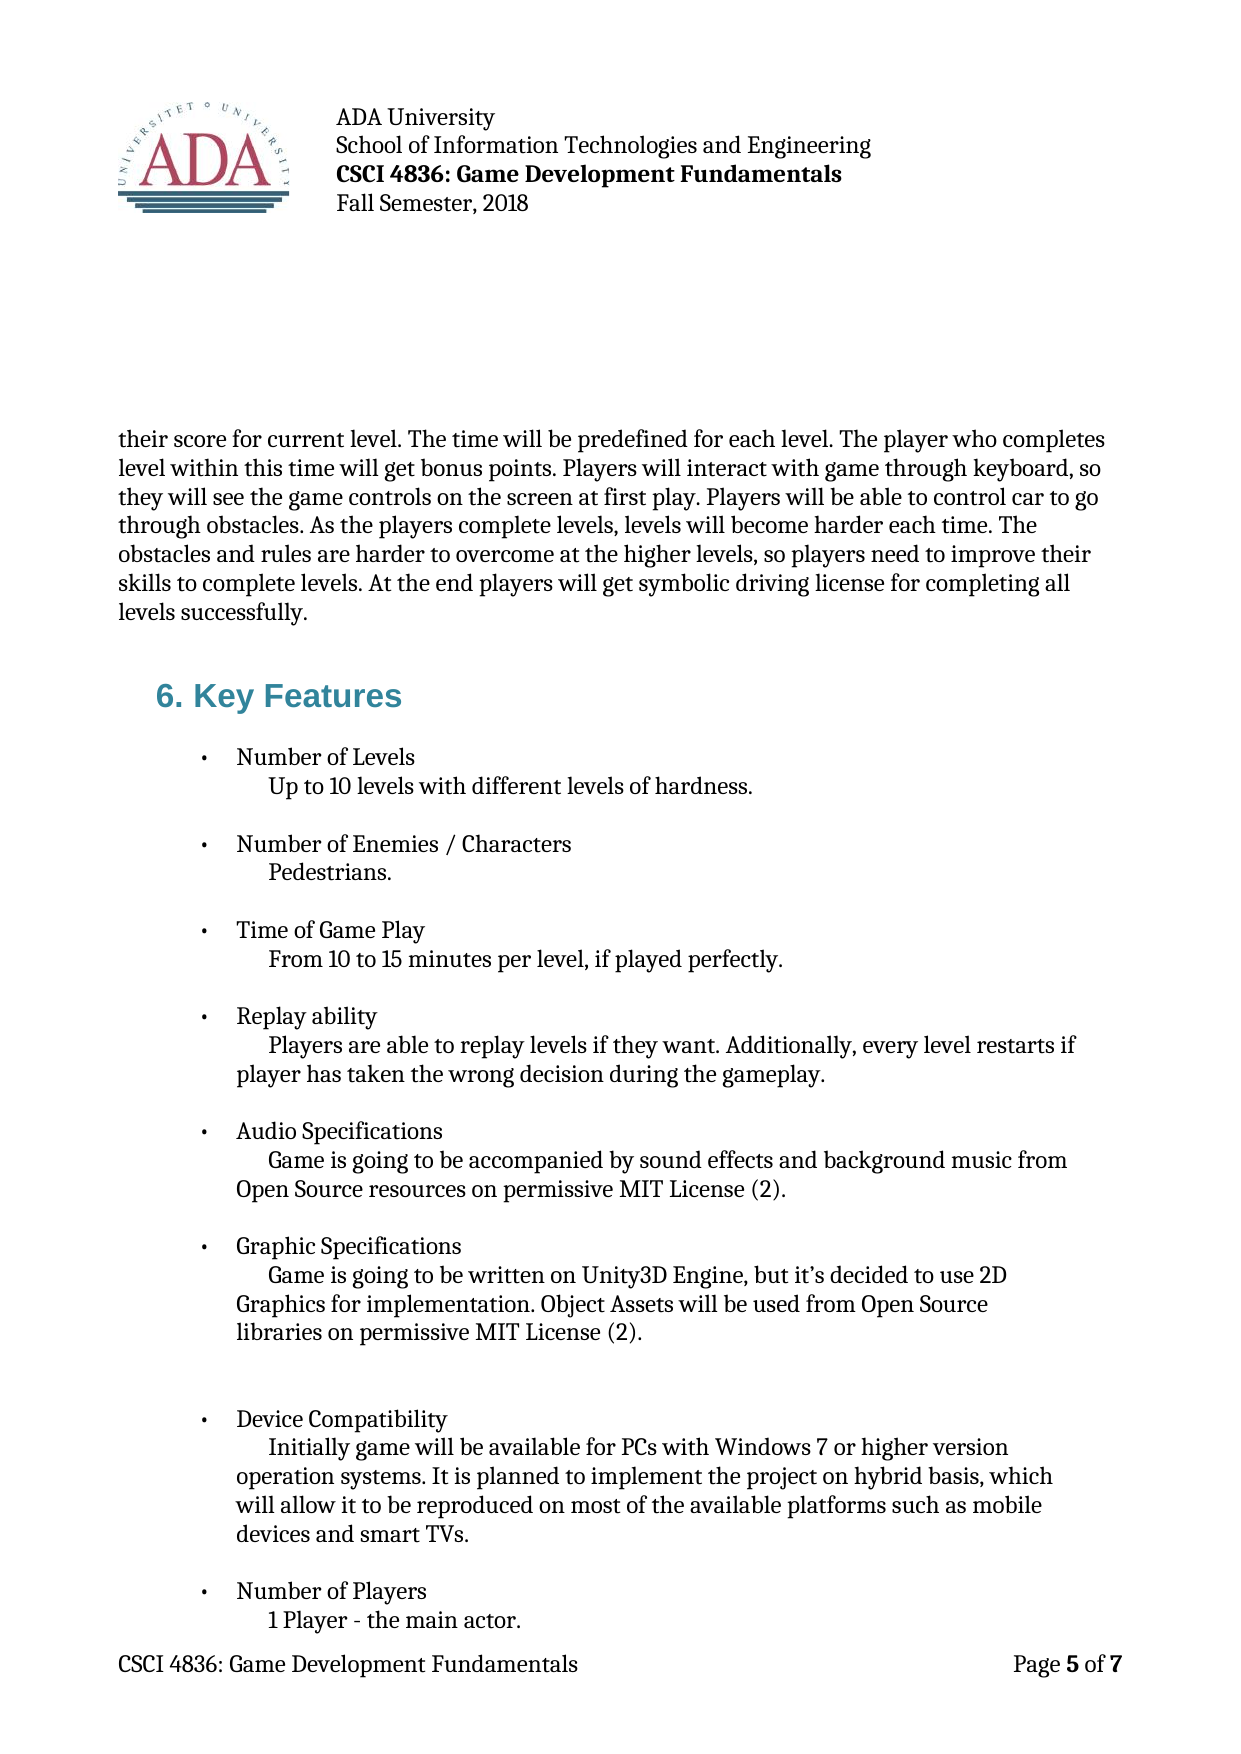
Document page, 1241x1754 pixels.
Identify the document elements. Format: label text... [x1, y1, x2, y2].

text Up to 10 levels with different levels of hardness. [231, 772, 1122, 801]
list Graphic Specifications [199, 1232, 1122, 1261]
list Number of Levels [199, 743, 1122, 772]
subtitle Key Features [156, 676, 1122, 714]
text Players are able to replay levels if they want. Additionally, every level restarts if player has taken the wrong decision during the gameplay. [118, 1031, 1122, 1088]
text Game is going to be written on Unity3D Engine, but it’s decided to use 2D Graphics for implementation. Object Assets will be used from Open Source libraries on permissive MIT License (2). [118, 1261, 1122, 1347]
list Number of Enemies / Characters [199, 829, 1122, 858]
list Replay ability [199, 1002, 1122, 1031]
list Device Compatibility [199, 1404, 1122, 1433]
list Audio Specifications [199, 1117, 1122, 1146]
text Game is going to be accompanied by sound effects and background music from Open Source resources on permissive MIT License (2). [118, 1146, 1122, 1203]
text 1 Player - the main actor. [118, 1606, 1122, 1634]
text Initially game will be available for PCs with Windows 7 or higher version operation systems. It is planned to implement the project on hybrid basis, which will allow it to be reproduced on most of the available platforms such as mobile devices and smart TVs. [118, 1433, 1122, 1548]
list Number of Players [199, 1577, 1122, 1606]
text From 10 to 15 minutes per level, if played perfectly. [118, 944, 1122, 973]
picture [118, 102, 290, 213]
list Time of Game Play [199, 916, 1122, 944]
text Pedestrians. [118, 858, 1122, 887]
